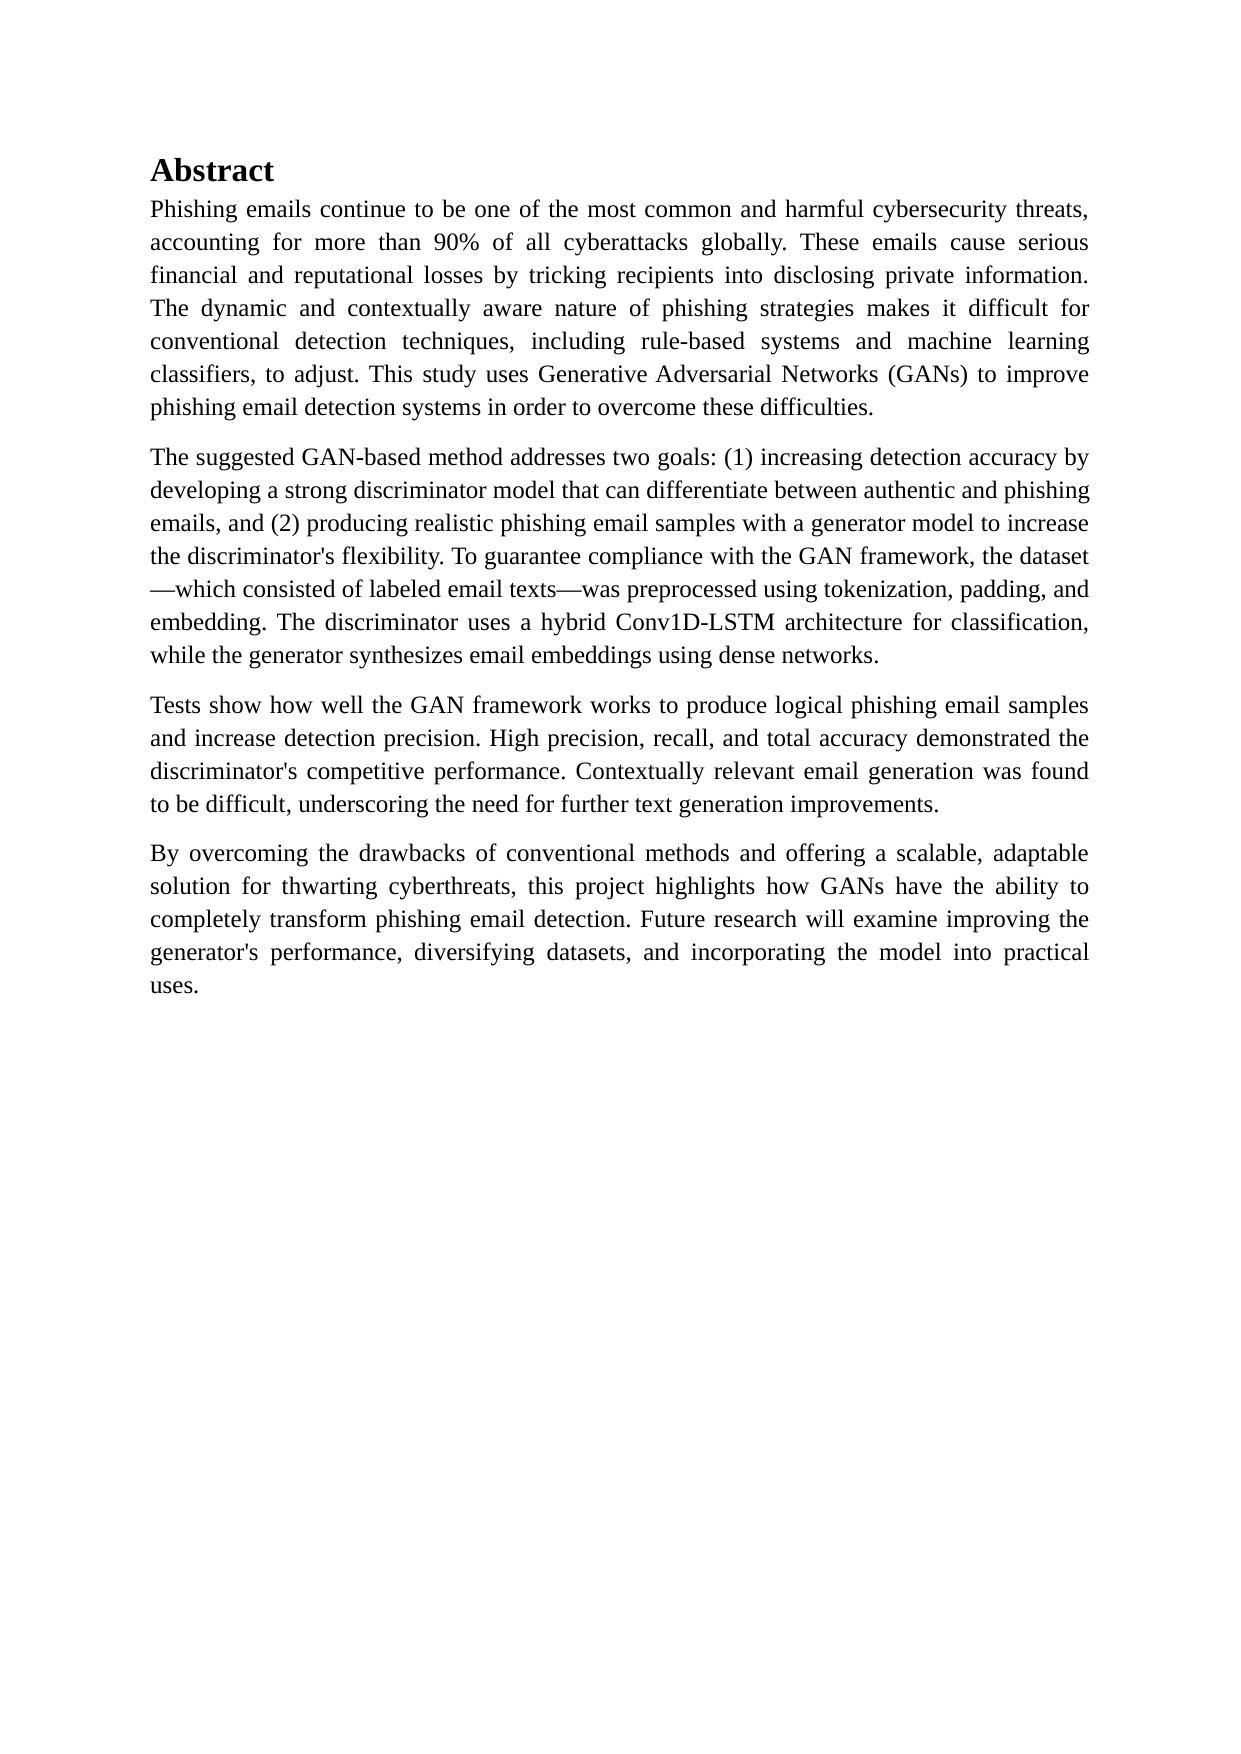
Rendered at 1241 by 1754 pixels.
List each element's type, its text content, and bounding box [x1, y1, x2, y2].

subtitle Abstract [150, 150, 1090, 188]
text By overcoming the drawbacks of conventional methods and offering a scalable, adaptable solution for thwarting cyberthreats, this project highlights how GANs have the ability to completely transform phishing email detection. Future research will examine improving the generator's performance, diversifying datasets, and incorporating the model into practical uses. [150, 838, 1090, 999]
text Tests show how well the GAN framework works to produce logical phishing email samples and increase detection precision. High precision, recall, and total accuracy demonstrated the discriminator's competitive performance. Contextually relevant email generation was found to be difficult, underscoring the need for further text generation improvements. [150, 690, 1090, 817]
text Phishing emails continue to be one of the most common and harmful cybersecurity threats, accounting for more than 90% of all cyberattacks globally. These emails cause serious financial and reputational losses by tricking recipients into disclosing private information. The dynamic and contextually aware nature of phishing strategies makes it difficult for conventional detection techniques, including rule-based systems and machine learning classifiers, to adjust. This study uses Generative Adversarial Networks (GANs) to improve phishing email detection systems in order to overcome these difficulties. [150, 194, 1090, 421]
text The suggested GAN-based method addresses two goals: (1) increasing detection accuracy by developing a strong discriminator model that can differentiate between authentic and phishing emails, and (2) producing realistic phishing email samples with a generator model to increase the discriminator's flexibility. To guarantee compliance with the GAN framework, the dataset—which consisted of labeled email texts—was preprocessed using tokenization, padding, and embedding. The discriminator uses a hybrid Conv1D-LSTM architecture for classification, while the generator synthesizes email embeddings using dense networks. [150, 442, 1090, 669]
